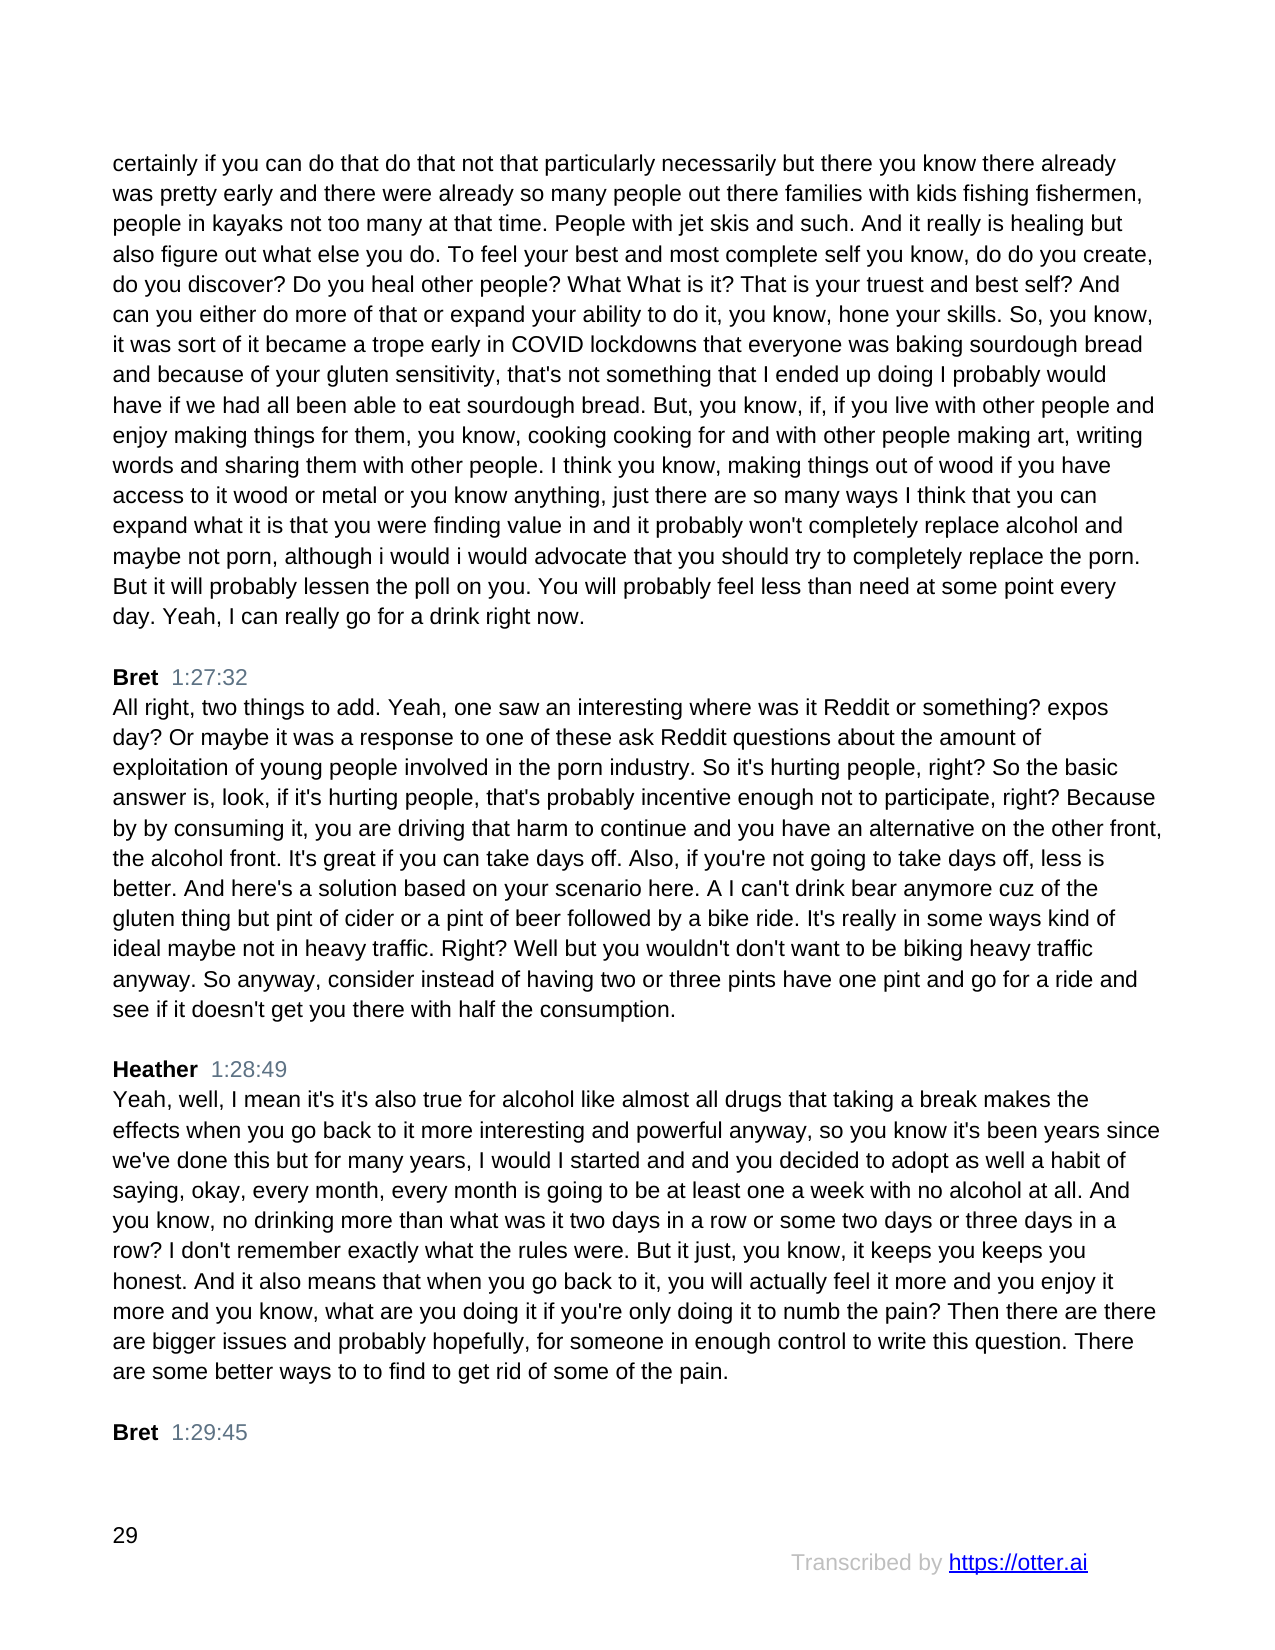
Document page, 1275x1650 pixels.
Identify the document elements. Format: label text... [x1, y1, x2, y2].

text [112, 150, 1162, 629]
text Bret 1:29:45 [112, 1419, 1162, 1445]
text Heather 1:28:49 [112, 1056, 1162, 1083]
text Yeah, well, I mean it's it's also true for alcohol like almost all drugs that taking a break makes the effects when you go back to it more interesting and powerful anyway, so you know it's been years since we've done this but for many years, I would I started and and you decided to adopt as well a habit of saying, okay, every month, every month is going to be at least one a week with no alcohol at all. And you know, no drinking more than what was it two days in a row or some two days or three days in a row? I don't remember exactly what the rules were. But it just, you know, it keeps you keeps you honest. And it also means that when you go back to it, you will actually feel it more and you enjoy it more and you know, what are you doing it if you're only doing it to numb the pain? Then there are there are bigger issues and probably hopefully, for someone in enough control to write this question. There are some better ways to to find to get rid of some of the pain. [112, 1086, 1162, 1385]
text All right, two things to add. Yeah, one saw an interesting where was it Reddit or something? expos day? Or maybe it was a response to one of these ask Reddit questions about the amount of exploitation of young people involved in the porn industry. So it's hurting people, right? So the basic answer is, look, if it's hurting people, that's probably incentive enough not to participate, right? Because by by consuming it, you are driving that harm to continue and you have an alternative on the other front, the alcohol front. It's great if you can take days off. Also, if you're not going to take days off, less is better. And here's a solution based on your scenario here. A I can't drink bear anymore cuz of the gluten thing but pint of cider or a pint of beer followed by a bike ride. It's really in some ways kind of ideal maybe not in heavy traffic. Right? Well but you wouldn't don't want to be biking heavy traffic anyway. So anyway, consider instead of having two or three pints have one pint and go for a ride and see if it doesn't get you there with half the consumption. [112, 694, 1162, 1022]
text Bret 1:27:32 [112, 663, 1162, 690]
